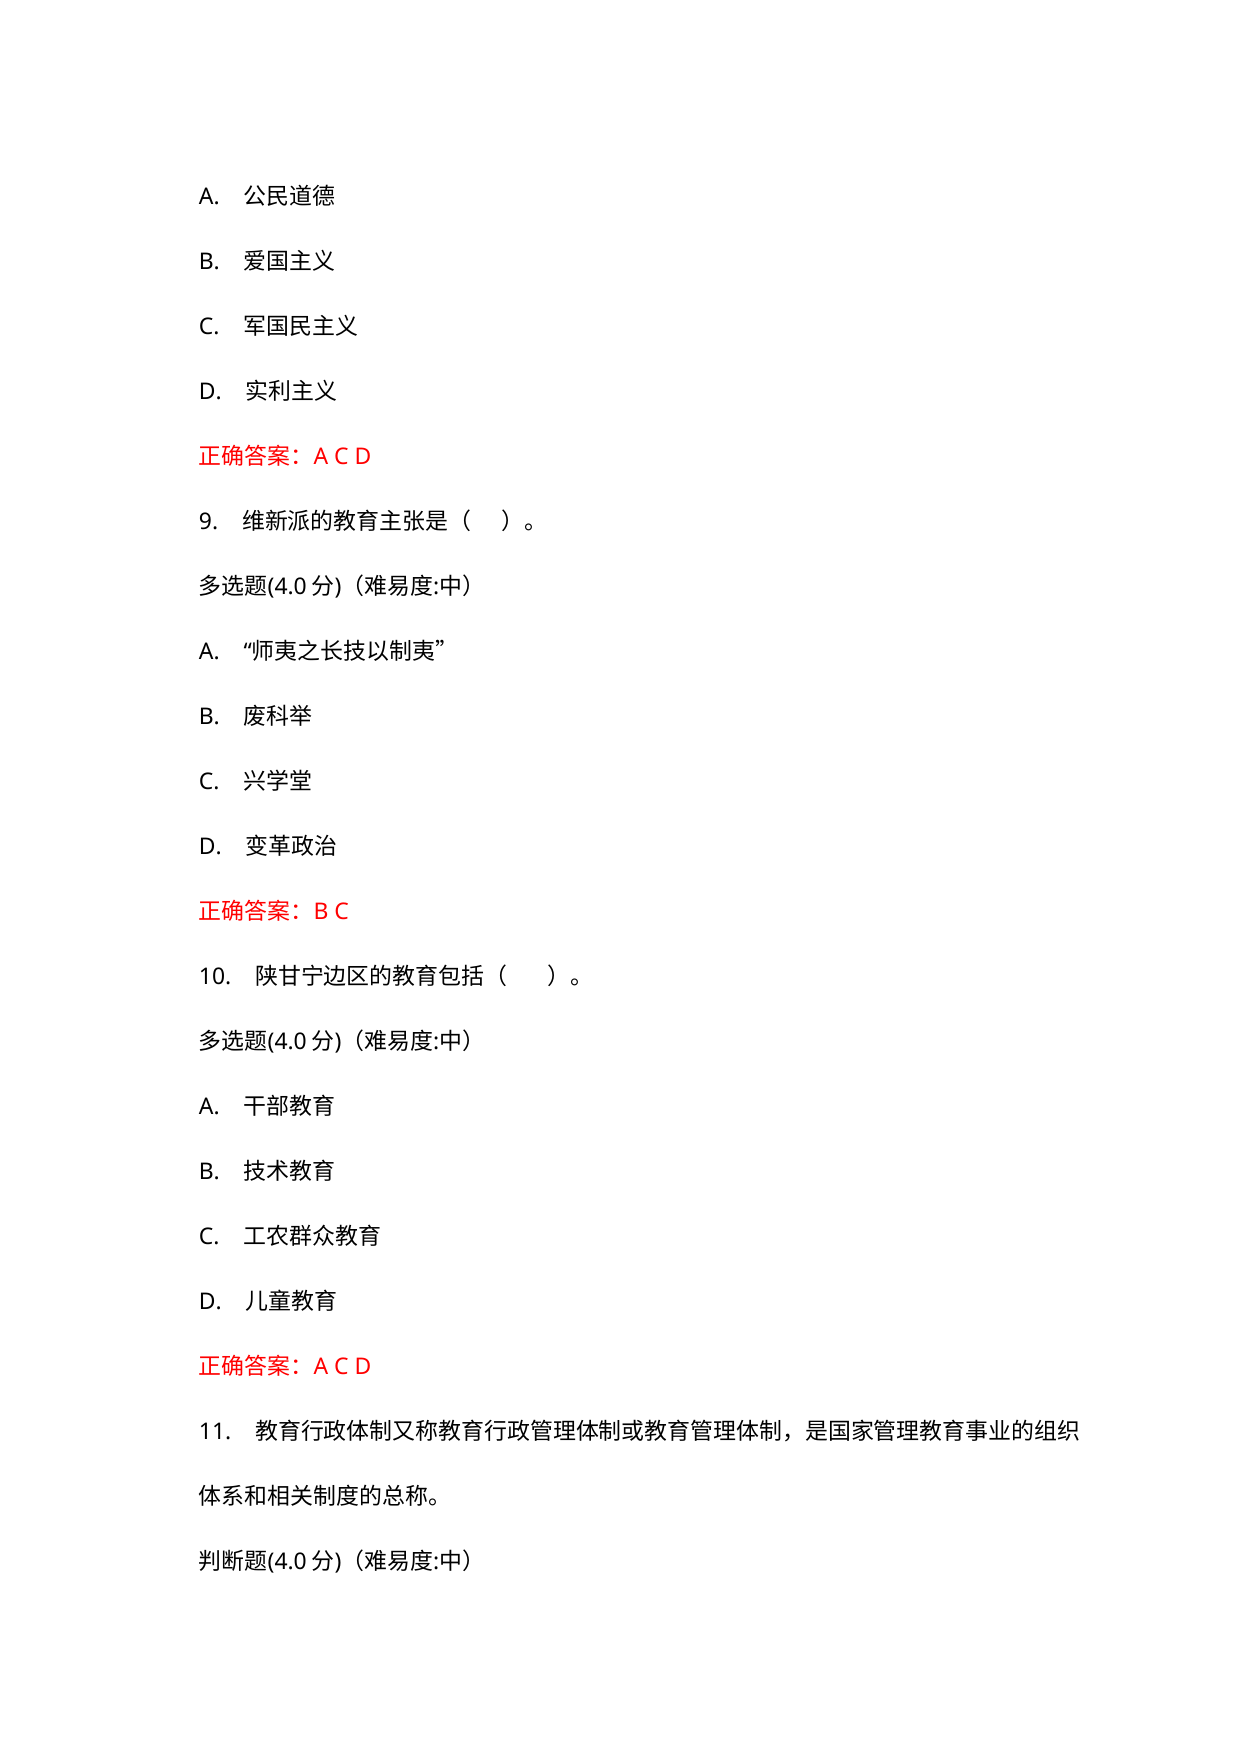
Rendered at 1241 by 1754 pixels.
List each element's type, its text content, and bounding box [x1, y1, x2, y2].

table_cell C. 工农群众教育 [188, 1202, 1110, 1267]
table_cell C. 军国民主义 [188, 292, 1110, 357]
table_cell A. “师夷之长技以制夷” [188, 617, 1110, 682]
table_cell 正确答案：A C D [188, 1332, 1110, 1397]
table_cell 正确答案：B C [188, 877, 1110, 942]
table_cell 判断题(4.0分)（难易度:中） [188, 1527, 1110, 1592]
table_cell D. 儿童教育 [188, 1267, 1110, 1332]
table_cell B. 爱国主义 [188, 227, 1110, 292]
table_cell D. 实利主义 [188, 357, 1110, 422]
table_cell C. 兴学堂 [188, 747, 1110, 812]
table_cell 多选题(4.0分)（难易度:中） [188, 1007, 1110, 1072]
table_cell B. 技术教育 [188, 1137, 1110, 1202]
table_cell 10. 陕甘宁边区的教育包括（ ）。 [188, 942, 1110, 1007]
table_cell B. 废科举 [188, 682, 1110, 747]
table_cell 正确答案：A C D [188, 422, 1110, 487]
table_cell D. 变革政治 [188, 812, 1110, 877]
table_cell 多选题(4.0分)（难易度:中） [188, 552, 1110, 617]
table_cell A. 公民道德 [188, 162, 1110, 227]
table_cell A. 干部教育 [188, 1072, 1110, 1137]
table_cell 9. 维新派的教育主张是（ ）。 [188, 487, 1110, 552]
table_cell 11. 教育行政体制又称教育行政管理体制或教育管理体制，是国家管理教育事业的组织体系和相关制度的总称。 [188, 1397, 1110, 1527]
